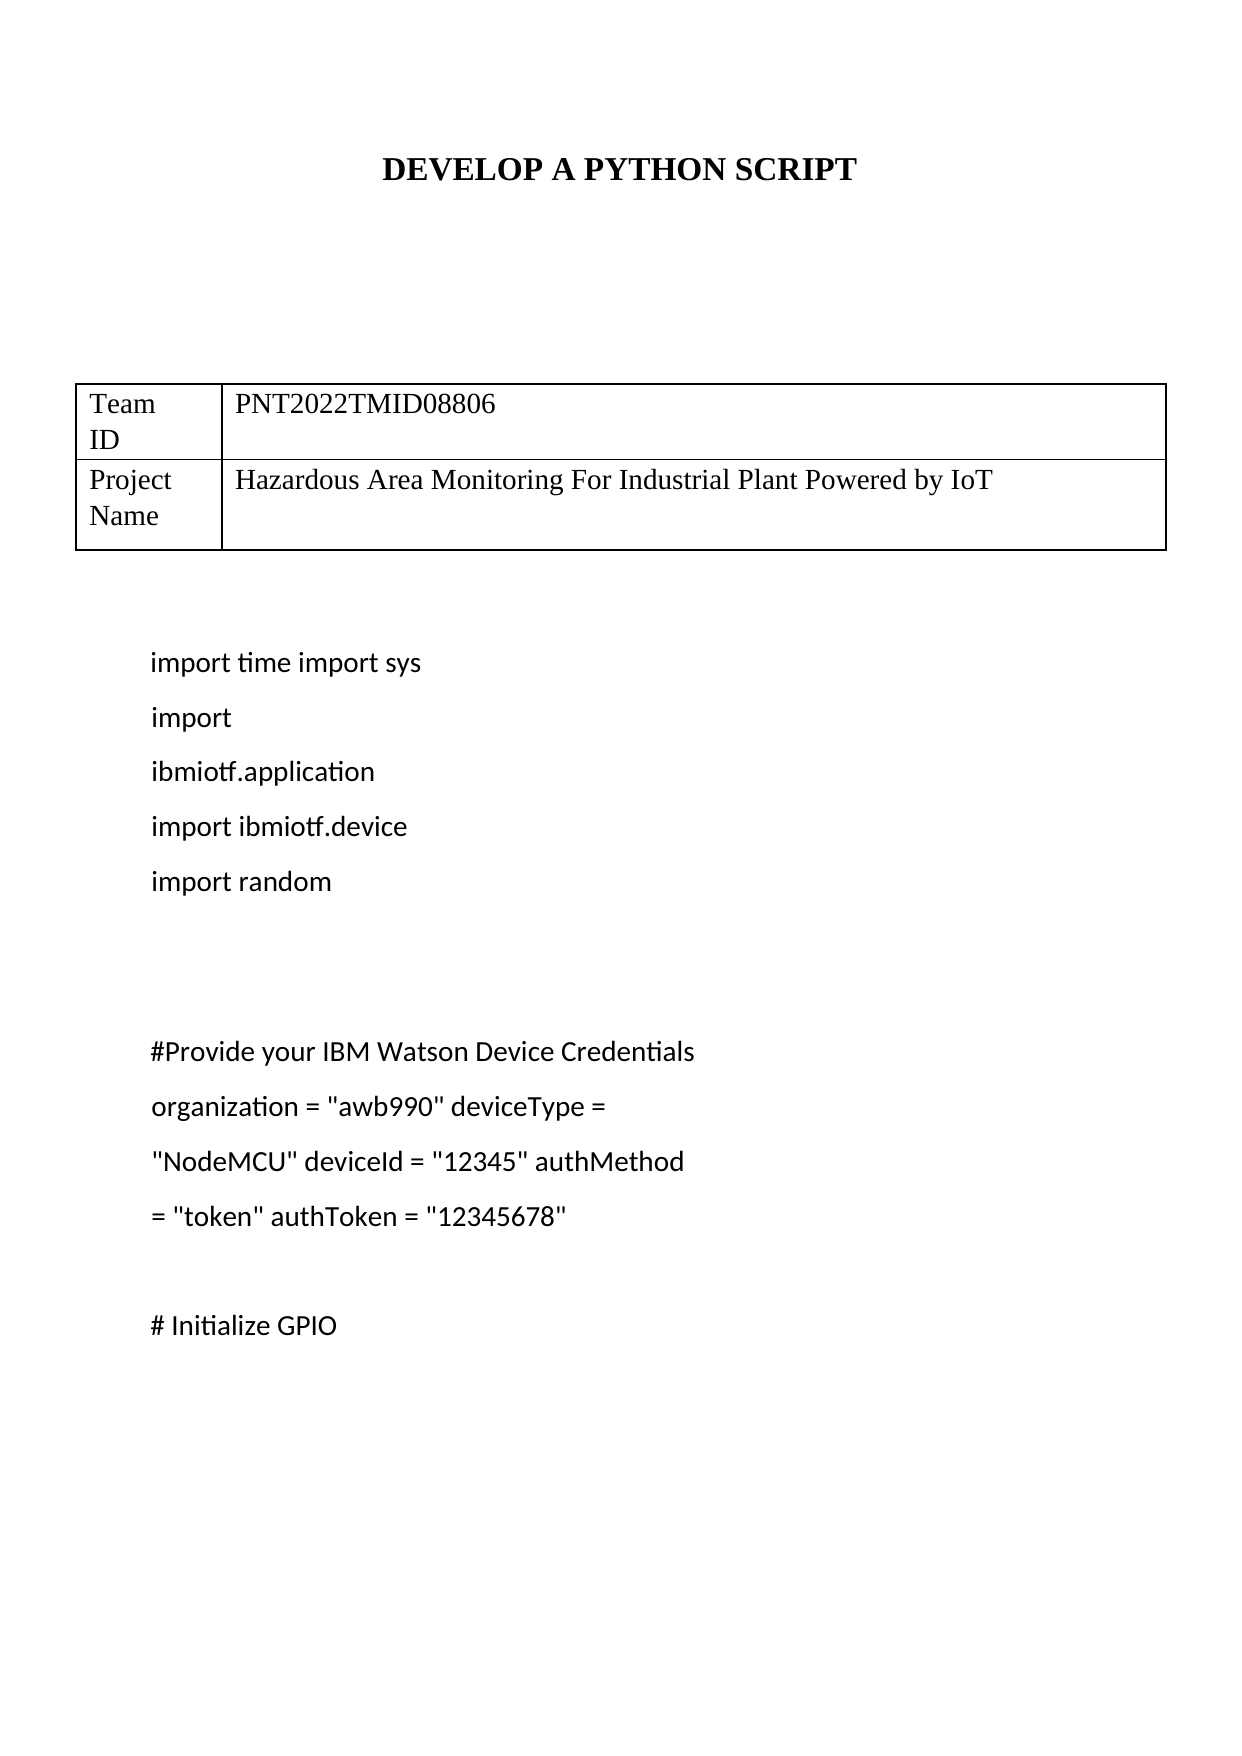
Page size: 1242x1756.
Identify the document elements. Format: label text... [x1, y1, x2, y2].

table_header Team ID [77, 385, 221, 458]
text # Initialize GPIO [150, 1307, 1068, 1343]
text DEVELOP A PYTHON SCRIPT [139, 149, 857, 188]
table_cell Hazardous Area Monitoring For Industrial Plant Powered by IoT [223, 460, 1165, 549]
table_cell Project Name [77, 460, 221, 549]
text #Provide your IBM Watson Device Credentials organization = "awb990" deviceType = "NodeMCU" deviceId = "12345" authMethod = "token" authToken = "12345678" [150, 1033, 695, 1233]
text import time import sys import ibmiotf.application import ibmiotf.device import random [150, 644, 462, 899]
table_header PNT2022TMID08806 [223, 385, 1165, 458]
